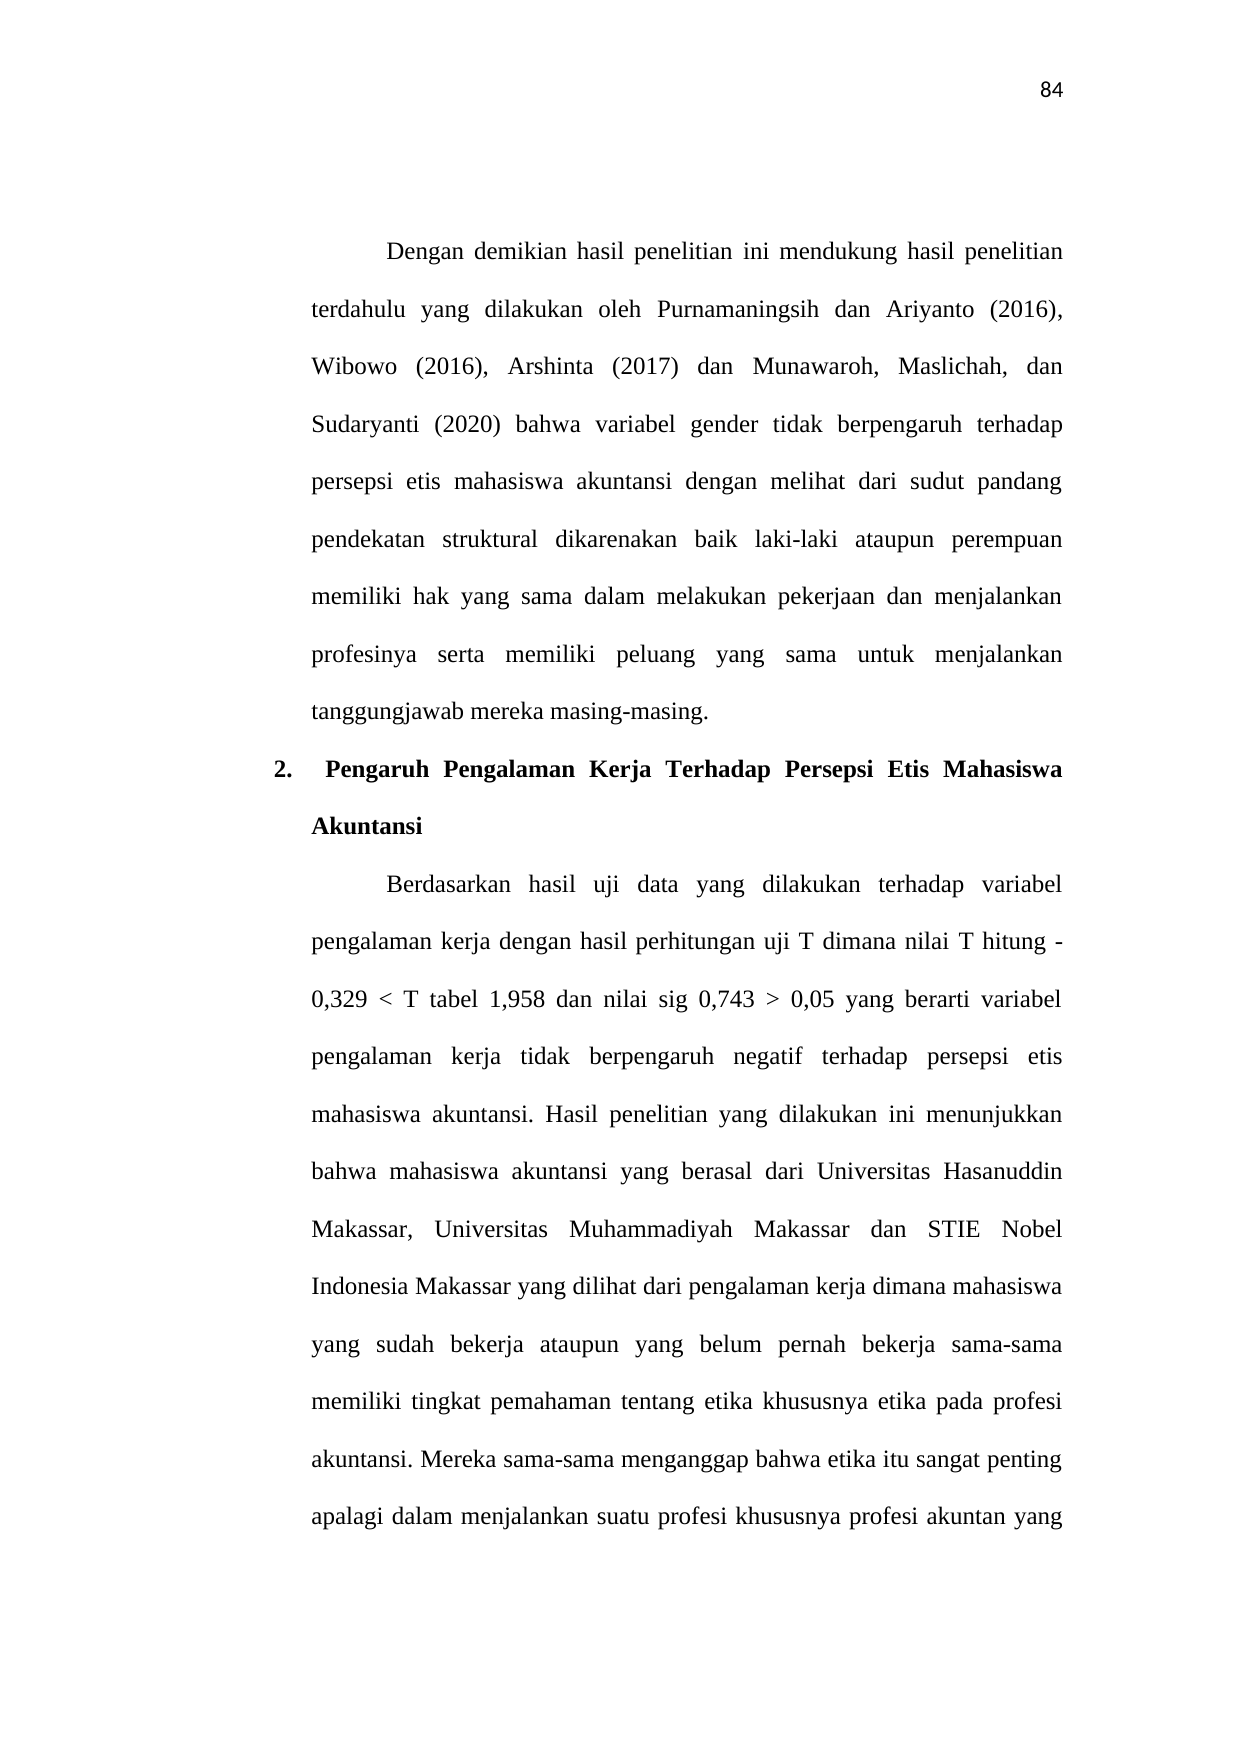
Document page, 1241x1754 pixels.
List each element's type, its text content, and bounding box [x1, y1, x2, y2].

list Pengaruh Pengalaman Kerja Terhadap Persepsi Etis Mahasiswa Akuntansi [274, 754, 1063, 840]
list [311, 869, 1063, 1530]
list Dengan demikian hasil penelitian ini mendukung hasil penelitian terdahulu yang dilakukan oleh Purnamaningsih dan Ariyanto (2016), Wibowo (2016), Arshinta (2017) dan Munawaroh, Maslichah, dan Sudaryanti (2020) bahwa variabel gender tidak berpengaruh terhadap persepsi etis mahasiswa akuntansi dengan melihat dari sudut pandang pendekatan struktural dikarenakan baik laki-laki ataupun perempuan memiliki hak yang sama dalam melakukan pekerjaan dan menjalankan profesinya serta memiliki peluang yang sama untuk menjalankan tanggungjawab mereka masing-masing. [311, 236, 1063, 725]
